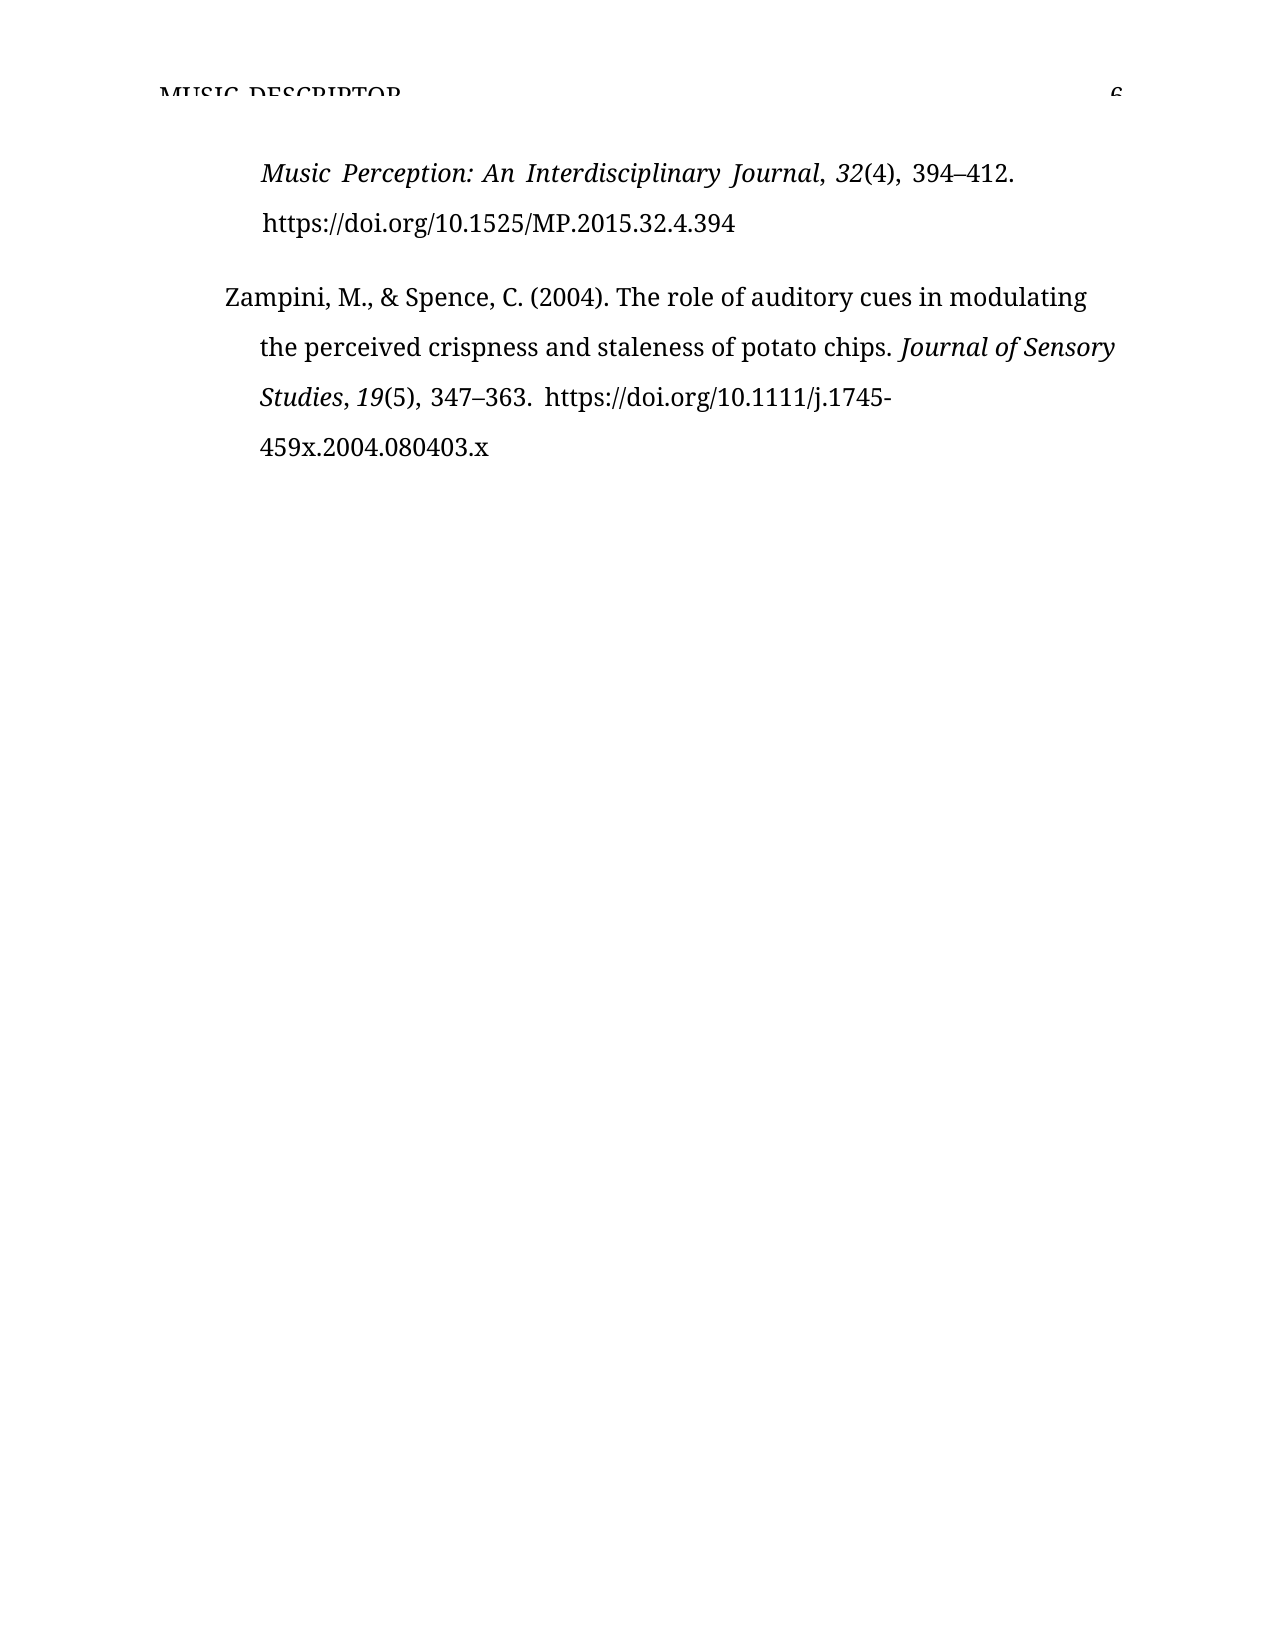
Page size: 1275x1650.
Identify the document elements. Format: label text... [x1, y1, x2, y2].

text Music Perception: An Interdisciplinary Journal, 32(4), 394–412. https://doi.org/10.1525/MP.2015.32.4.394 [261, 155, 1139, 239]
text Zampini, M., & Spence, C. (2004). The role of auditory cues in modulating the perceived crispness and staleness of potato chips. Journal of Sensory Studies, 19(5), 347–363. https://doi.org/10.1111/j.1745-459x.2004.080403.x [225, 280, 1117, 464]
